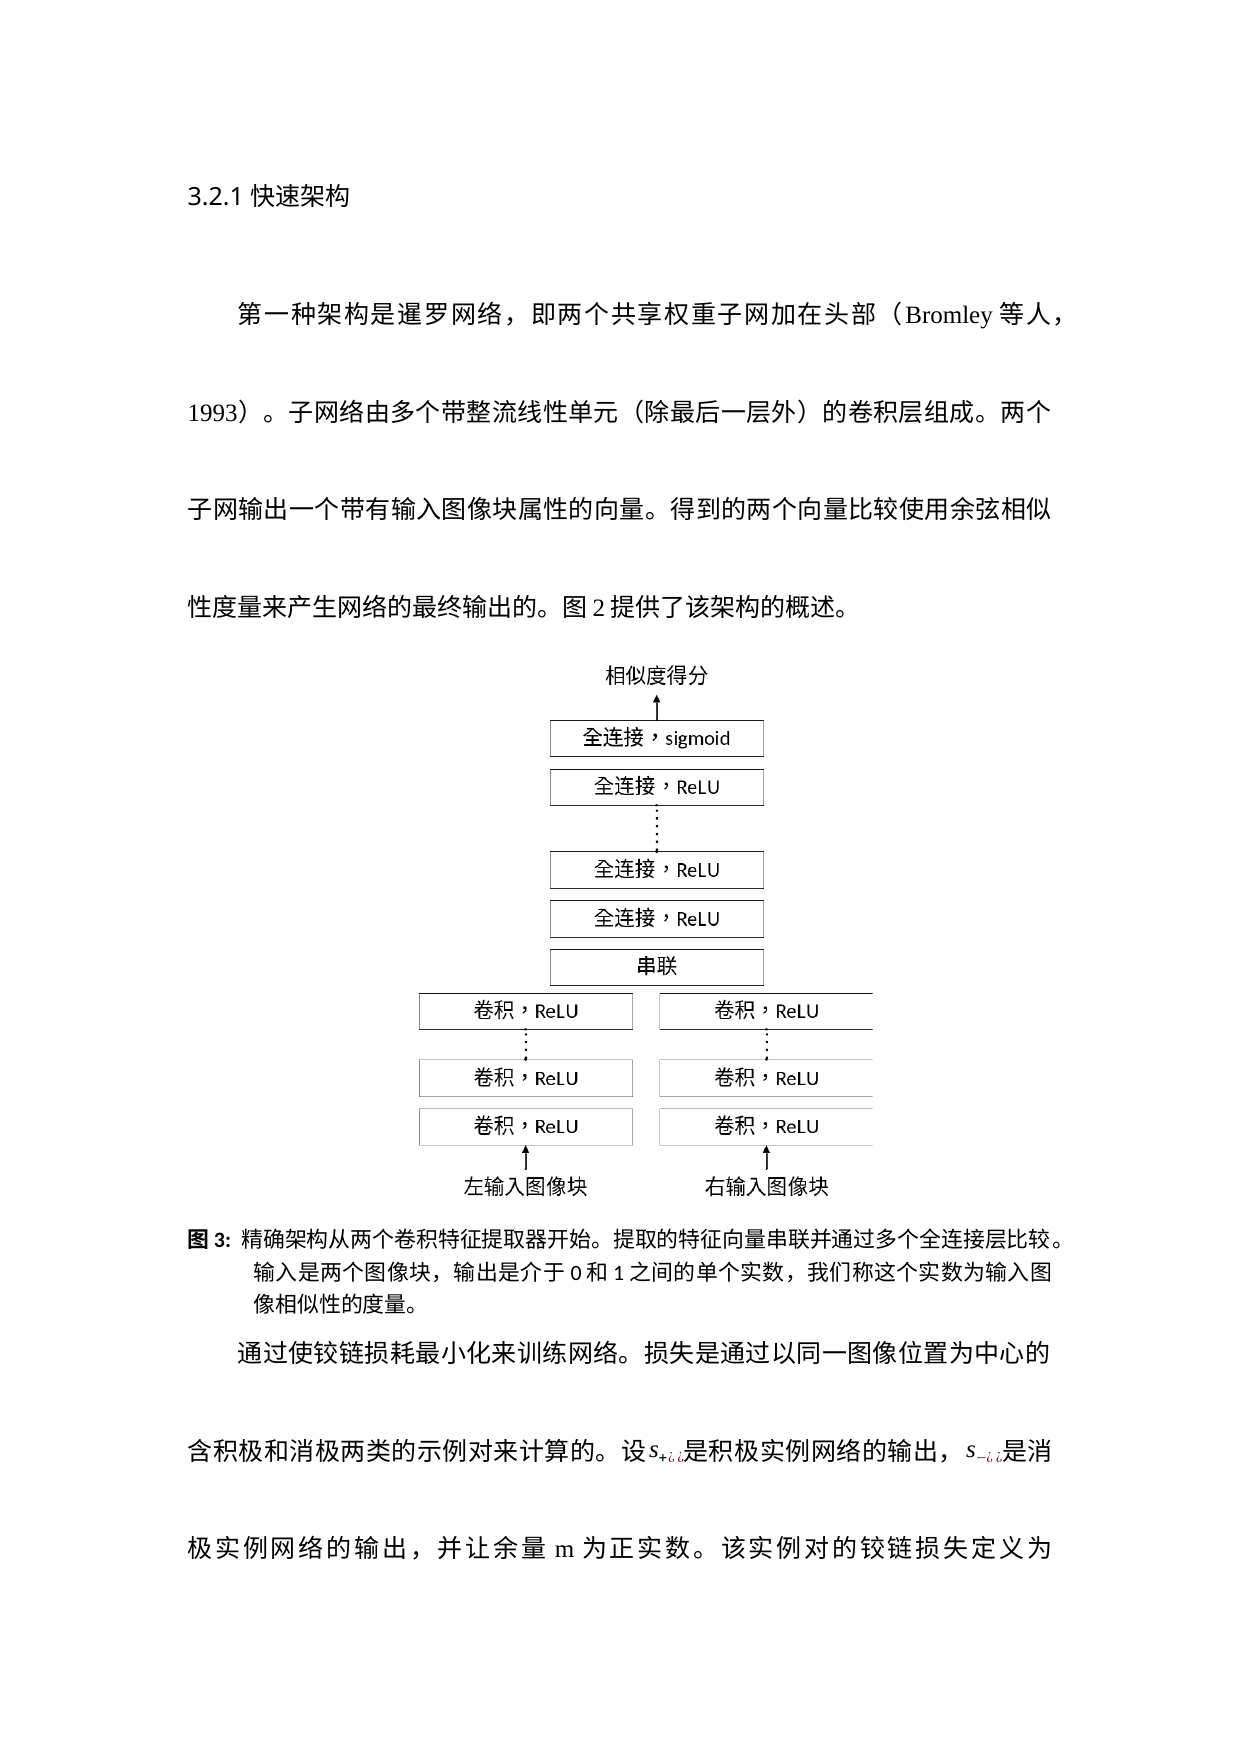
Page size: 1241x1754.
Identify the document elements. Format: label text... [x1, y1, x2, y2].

text 第一种架构是暹罗网络，即两个共享权重子网加在头部（Bromley等人，1993）。子网络由多个带整流线性单元（除最后一层外）的卷积层组成。两个子网输出一个带有输入图像块属性的向量。得到的两个向量比较使用余弦相似性度量来产生网络的最终输出的。图2提供了该架构的概述。 [187, 281, 1053, 638]
text 图3: 精确架构从两个卷积特征提取器开始。提取的特征向量串联并通过多个全连接层比较。输入是两个图像块，输出是介于0和1之间的单个实数，我们称这个实数为输入图像相似性的度量。 [187, 1222, 1053, 1319]
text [187, 1319, 1053, 1579]
subtitle 3.2.1 快速架构 [187, 162, 1053, 227]
